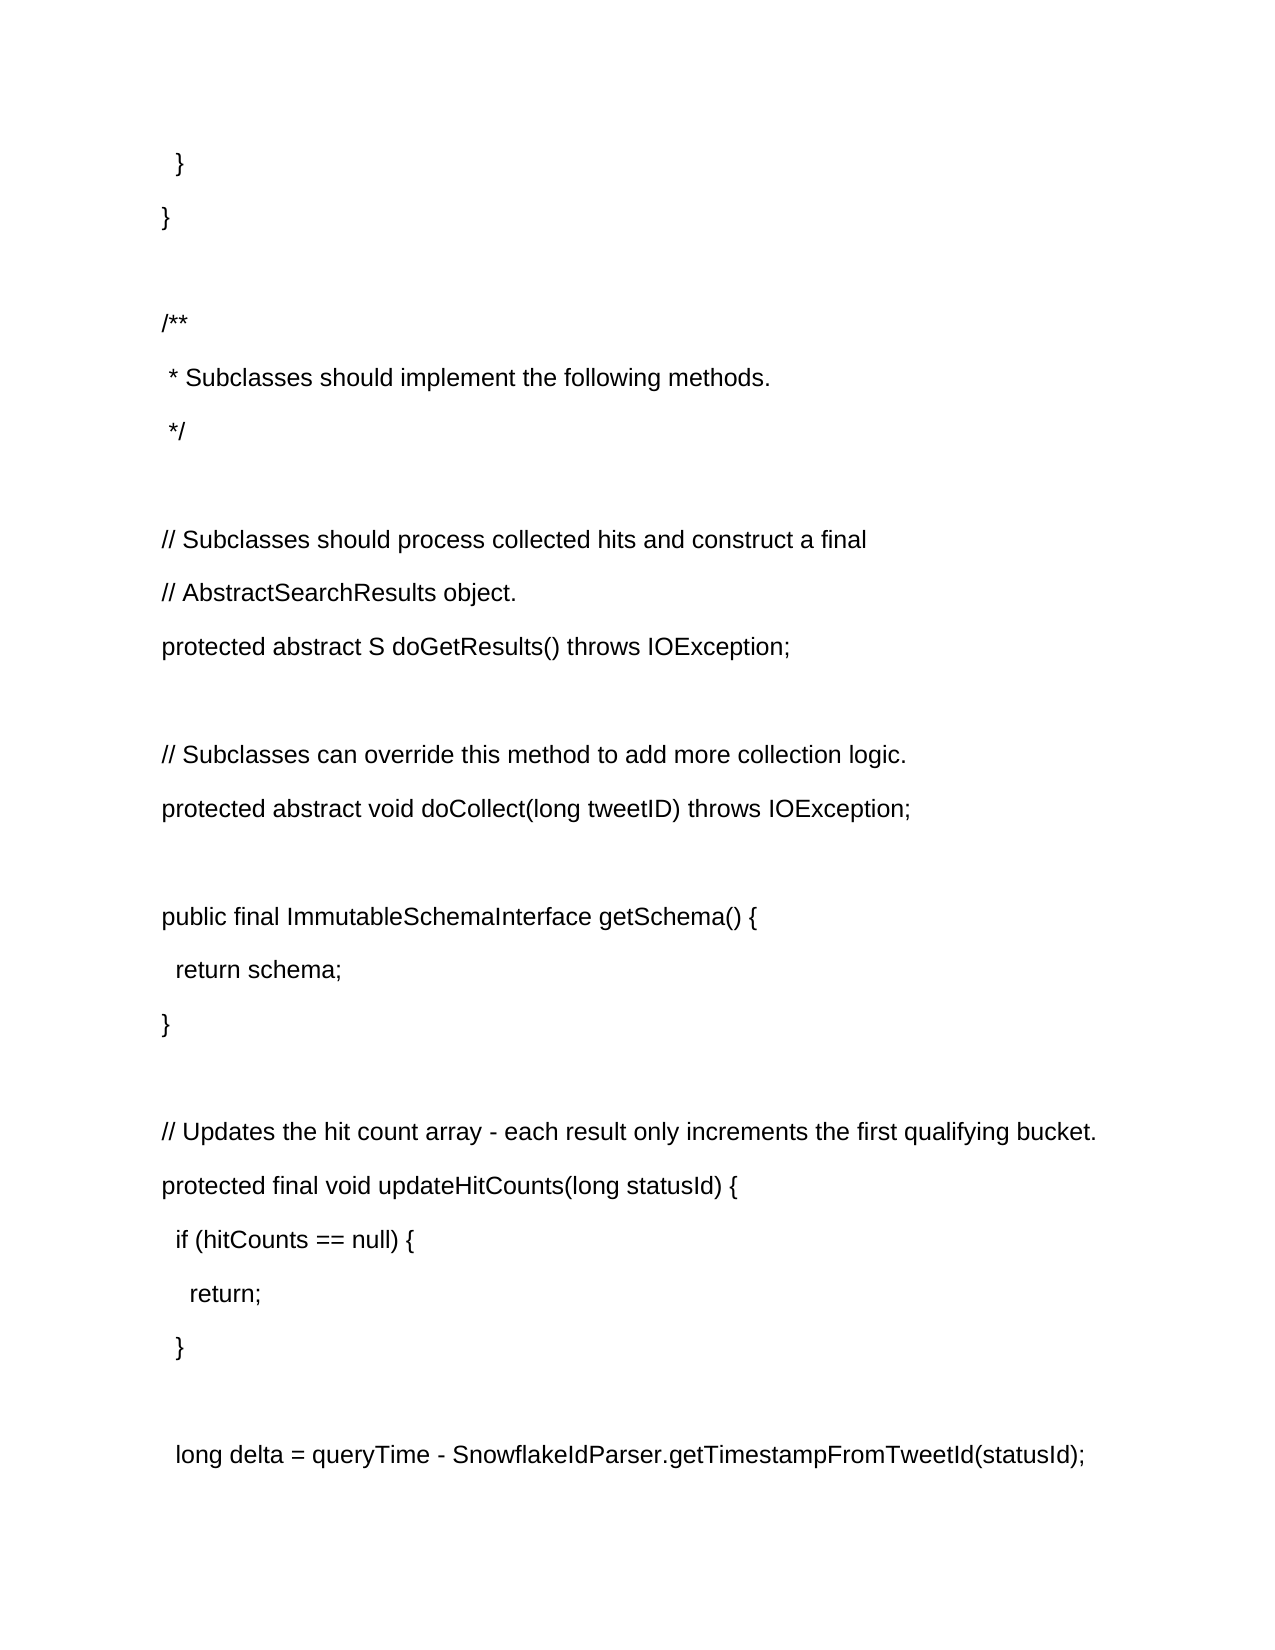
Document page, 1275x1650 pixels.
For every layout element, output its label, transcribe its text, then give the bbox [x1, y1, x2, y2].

text public final ImmutableSchemaInterface getSchema() { [148, 902, 1127, 930]
text } [148, 148, 1127, 176]
text long delta = queryTime - SnowflakeIdParser.getTimestampFromTweetId(statusId); [148, 1440, 1127, 1469]
text if (hitCounts == null) { [148, 1225, 1127, 1253]
text protected final void updateHitCounts(long statusId) { [148, 1171, 1127, 1199]
text // AbstractSearchResults object. [148, 578, 1127, 607]
text // Updates the hit count array - each result only increments the first qualifying bucket. [148, 1117, 1127, 1146]
text protected abstract void doCollect(long tweetID) throws IOException; [148, 794, 1127, 823]
text protected abstract S doGetResults() throws IOException; [148, 632, 1127, 661]
text } [148, 201, 1127, 230]
text return; [148, 1278, 1127, 1307]
text } [148, 1332, 1127, 1361]
text // Subclasses can override this method to add more collection logic. [148, 740, 1127, 769]
text return schema; [148, 955, 1127, 984]
text // Subclasses should process collected hits and construct a final [148, 524, 1127, 553]
text */ [148, 417, 1127, 446]
text * Subclasses should implement the following methods. [148, 363, 1127, 392]
text /** [148, 309, 1127, 338]
text } [148, 1009, 1127, 1038]
